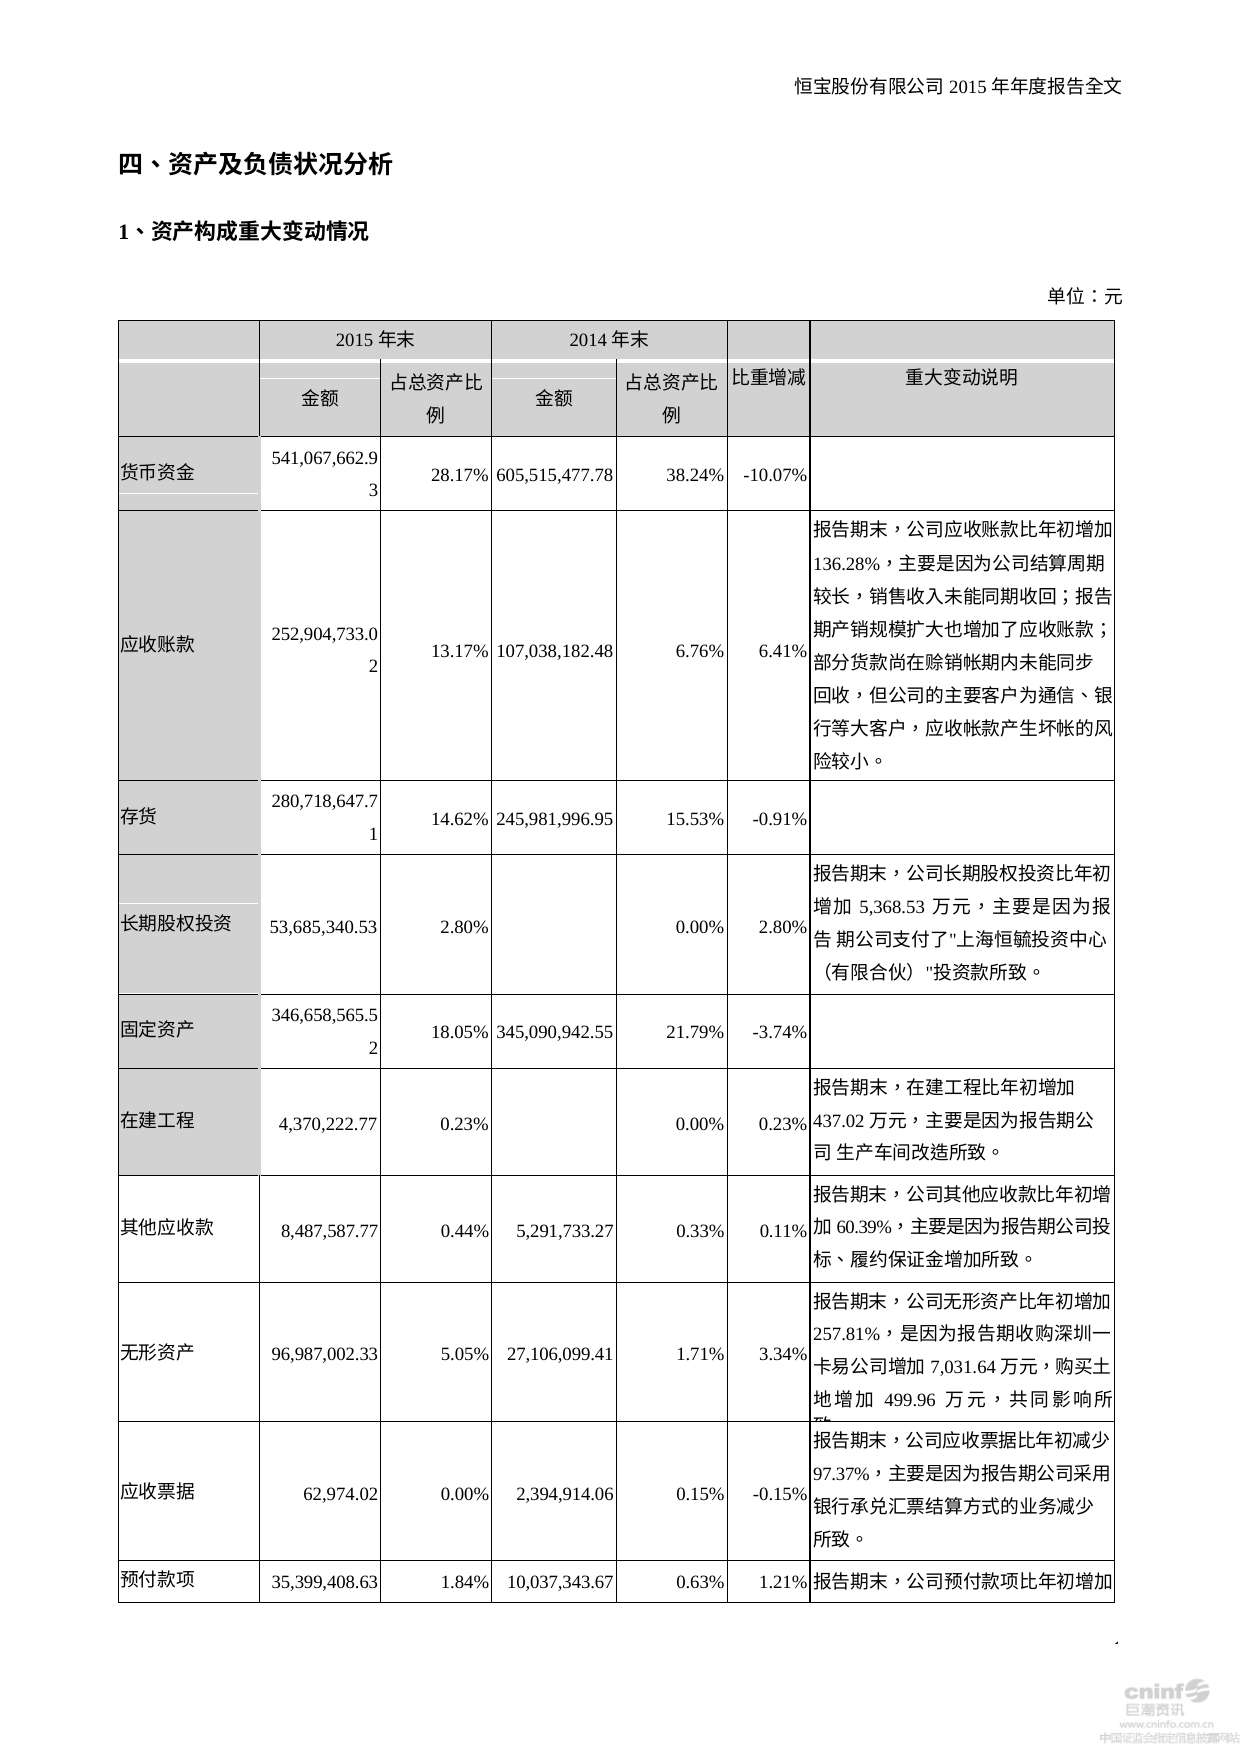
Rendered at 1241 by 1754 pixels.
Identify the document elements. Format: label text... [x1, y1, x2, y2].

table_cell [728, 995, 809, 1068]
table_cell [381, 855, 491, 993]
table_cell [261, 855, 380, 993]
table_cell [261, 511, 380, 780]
picture [1099, 1673, 1241, 1754]
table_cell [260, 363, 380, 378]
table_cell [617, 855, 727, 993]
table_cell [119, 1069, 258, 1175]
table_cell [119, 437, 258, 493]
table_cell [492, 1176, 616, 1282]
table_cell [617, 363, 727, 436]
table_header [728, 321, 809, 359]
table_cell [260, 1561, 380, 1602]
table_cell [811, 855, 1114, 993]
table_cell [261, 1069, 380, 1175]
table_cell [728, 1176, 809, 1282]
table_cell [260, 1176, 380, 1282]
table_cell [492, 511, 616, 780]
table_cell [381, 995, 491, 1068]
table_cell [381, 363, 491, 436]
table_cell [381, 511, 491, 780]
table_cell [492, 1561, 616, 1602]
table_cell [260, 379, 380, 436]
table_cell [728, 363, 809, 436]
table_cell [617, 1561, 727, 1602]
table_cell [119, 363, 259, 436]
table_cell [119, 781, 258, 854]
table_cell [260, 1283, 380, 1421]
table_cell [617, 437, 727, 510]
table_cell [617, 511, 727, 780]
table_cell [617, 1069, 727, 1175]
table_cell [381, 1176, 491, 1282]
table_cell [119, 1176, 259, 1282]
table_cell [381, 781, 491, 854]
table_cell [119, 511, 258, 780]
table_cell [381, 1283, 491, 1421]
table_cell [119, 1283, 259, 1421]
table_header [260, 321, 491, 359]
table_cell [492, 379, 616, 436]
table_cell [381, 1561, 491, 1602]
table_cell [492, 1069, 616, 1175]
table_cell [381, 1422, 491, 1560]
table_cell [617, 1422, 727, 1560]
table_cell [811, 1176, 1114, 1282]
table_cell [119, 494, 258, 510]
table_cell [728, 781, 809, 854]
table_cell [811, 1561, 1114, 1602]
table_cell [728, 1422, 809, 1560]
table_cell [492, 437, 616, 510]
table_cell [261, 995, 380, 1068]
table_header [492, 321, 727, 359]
subtitle 1、资产构成重大变动情况 [118, 216, 1240, 245]
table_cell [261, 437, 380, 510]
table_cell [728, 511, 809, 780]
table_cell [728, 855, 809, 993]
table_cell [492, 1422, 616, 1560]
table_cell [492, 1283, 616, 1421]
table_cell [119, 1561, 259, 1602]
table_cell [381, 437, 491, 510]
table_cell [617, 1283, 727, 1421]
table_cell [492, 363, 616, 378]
text 单位：元 [102, 283, 1122, 308]
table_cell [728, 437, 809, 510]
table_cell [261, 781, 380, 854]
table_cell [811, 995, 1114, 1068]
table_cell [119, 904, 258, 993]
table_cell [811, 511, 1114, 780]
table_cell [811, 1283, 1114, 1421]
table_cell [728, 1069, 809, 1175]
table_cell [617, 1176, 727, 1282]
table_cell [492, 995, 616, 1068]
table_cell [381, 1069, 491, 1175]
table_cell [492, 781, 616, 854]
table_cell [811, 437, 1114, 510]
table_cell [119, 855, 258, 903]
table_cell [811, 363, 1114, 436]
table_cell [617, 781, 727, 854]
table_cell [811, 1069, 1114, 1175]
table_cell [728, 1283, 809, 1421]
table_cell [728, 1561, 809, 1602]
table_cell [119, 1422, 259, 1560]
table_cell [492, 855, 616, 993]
subtitle 四、资产及负债状况分析 [118, 147, 1240, 181]
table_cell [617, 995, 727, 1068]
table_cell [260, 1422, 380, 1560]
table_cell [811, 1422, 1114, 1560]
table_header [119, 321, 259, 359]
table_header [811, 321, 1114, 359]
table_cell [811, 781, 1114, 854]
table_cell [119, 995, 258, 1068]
